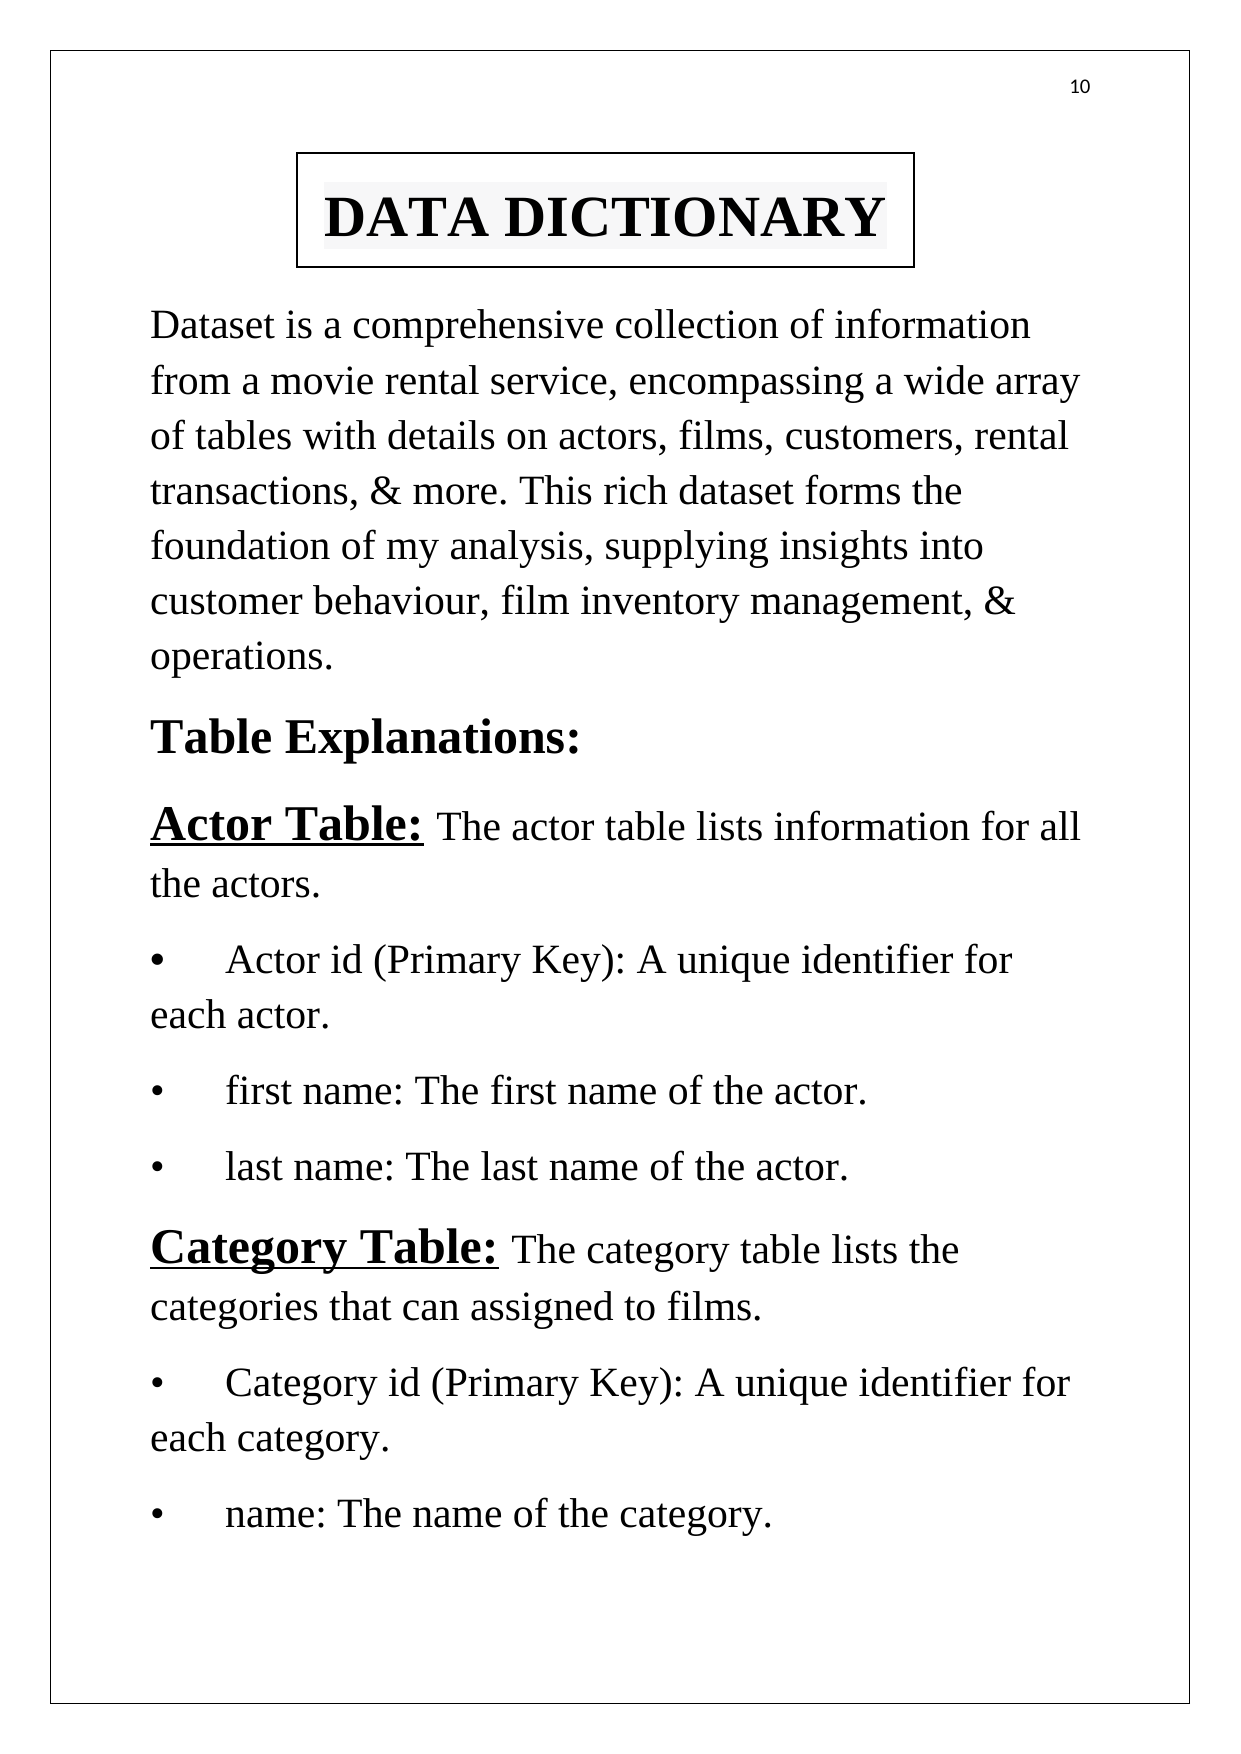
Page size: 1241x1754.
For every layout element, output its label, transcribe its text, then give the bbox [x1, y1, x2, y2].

text Dataset is a comprehensive collection of information from a movie rental service, encompassing a wide array of tables with details on actors, films, customers, rental transactions, & more. This rich dataset forms the foundation of my analysis, supplying insights into customer behaviour, film inventory management, & operations. [150, 300, 1090, 678]
text • last name: The last name of the actor. [150, 1141, 1090, 1189]
text Actor Table: The actor table lists information for all the actors. [150, 793, 1090, 906]
text • Category id (Primary Key): A unique identifier for each category. [150, 1358, 1090, 1461]
text • Actor id (Primary Key): A unique identifier for each actor. [150, 934, 1090, 1037]
text Category Table: The category table lists the categories that can assigned to films. [150, 1217, 1090, 1329]
text • name: The name of the category. [150, 1489, 1090, 1537]
text Table Explanations: [150, 707, 1090, 764]
text • first name: The first name of the actor. [150, 1065, 1090, 1113]
